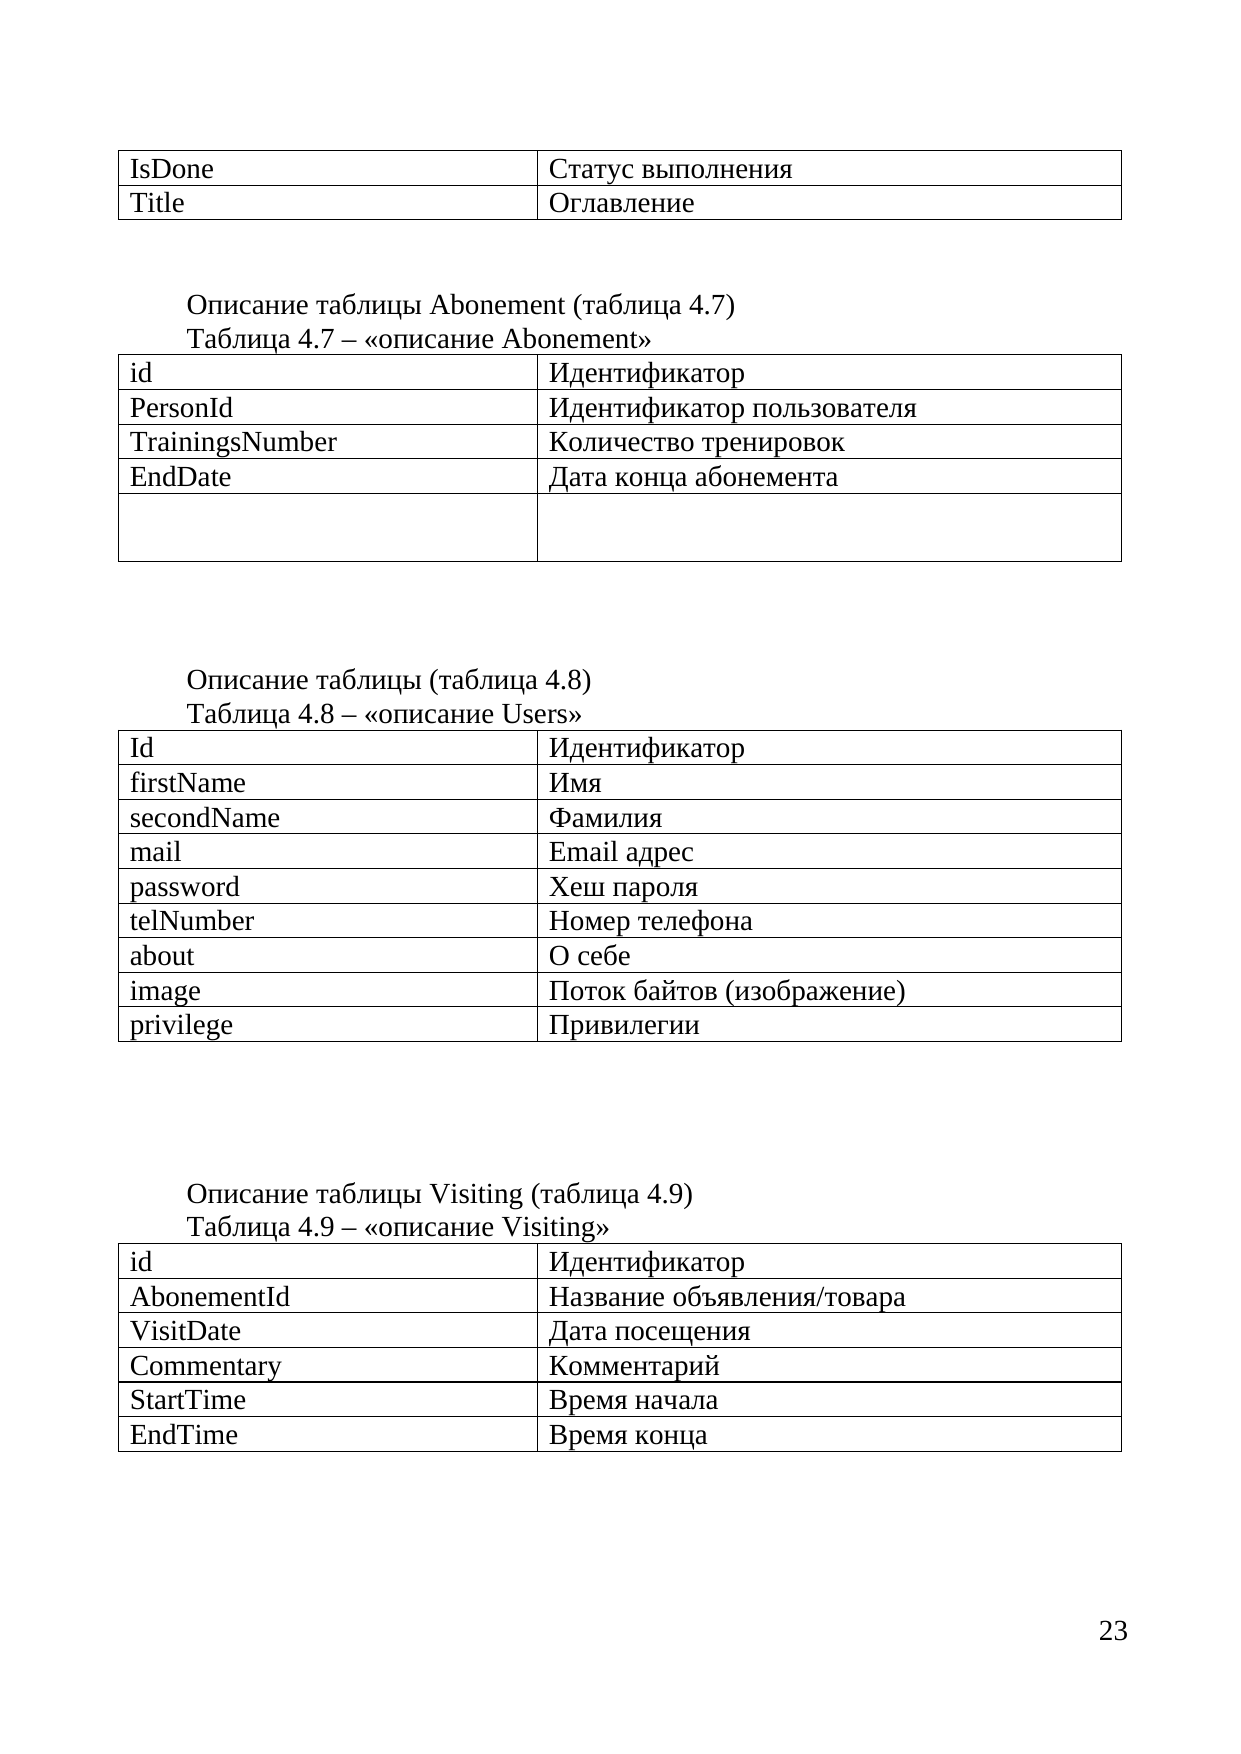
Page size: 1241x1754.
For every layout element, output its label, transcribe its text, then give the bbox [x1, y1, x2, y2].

table_cell Количество тренировок [538, 425, 1121, 458]
table_cell Идентификатор пользователя [538, 390, 1121, 423]
text Описание таблицы Abonement (таблица 4.7) [112, 287, 1128, 321]
text Таблица 4.7 – «описание Abonement» [112, 321, 1128, 354]
text Описание таблицы Visiting (таблица 4.9) [112, 1176, 1128, 1209]
table_cell Номер телефона [538, 904, 1121, 937]
table_cell Время начала [538, 1383, 1121, 1416]
table_cell Название объявления/товара [538, 1279, 1121, 1312]
text Таблица 4.8 – «описание Users» [112, 696, 1128, 729]
table_cell secondName [119, 800, 537, 833]
table_cell Оглавление [538, 186, 1121, 219]
table_cell telNumber [119, 904, 537, 937]
table_cell Email адрес [538, 834, 1121, 868]
table_cell EndDate [119, 459, 537, 493]
text Описание таблицы (таблица 4.8) [112, 662, 1128, 696]
table_cell EndTime [119, 1417, 537, 1451]
table_cell firstName [119, 765, 537, 799]
table_cell IsDone [119, 151, 537, 184]
table_header id [119, 355, 537, 389]
table_cell Хеш пароля [538, 869, 1121, 902]
table_cell TrainingsNumber [119, 425, 537, 458]
table_header Id [119, 731, 537, 764]
table_cell [119, 494, 537, 561]
text Таблица 4.9 – «описание Visiting» [112, 1209, 1128, 1243]
table_cell Title [119, 186, 537, 219]
table_cell Поток байтов (изображение) [538, 973, 1121, 1006]
table_header Идентификатор [538, 355, 1121, 389]
table_cell Дата посещения [538, 1313, 1121, 1347]
table_cell О себе [538, 938, 1121, 972]
table_cell image [119, 973, 537, 1006]
table_cell about [119, 938, 537, 972]
table_cell StartTime [119, 1383, 537, 1416]
table_cell Имя [538, 765, 1121, 799]
table_cell Комментарий [538, 1348, 1121, 1381]
table_cell Привилегии [538, 1007, 1121, 1041]
table_cell VisitDate [119, 1313, 537, 1347]
table_cell mail [119, 834, 537, 868]
table_header Идентификатор [538, 731, 1121, 764]
table_header Идентификатор [538, 1244, 1121, 1278]
table_header id [119, 1244, 537, 1278]
table_cell Время конца [538, 1417, 1121, 1451]
table_cell Статус выполнения [538, 151, 1121, 184]
table_cell [538, 494, 1121, 561]
table_cell PersonId [119, 390, 537, 423]
table_cell AbonementId [119, 1279, 537, 1312]
table_cell Дата конца абонемента [538, 459, 1121, 493]
table_cell privilege [119, 1007, 537, 1041]
table_cell password [119, 869, 537, 902]
table_cell Фамилия [538, 800, 1121, 833]
table_cell Commentary [119, 1348, 537, 1381]
